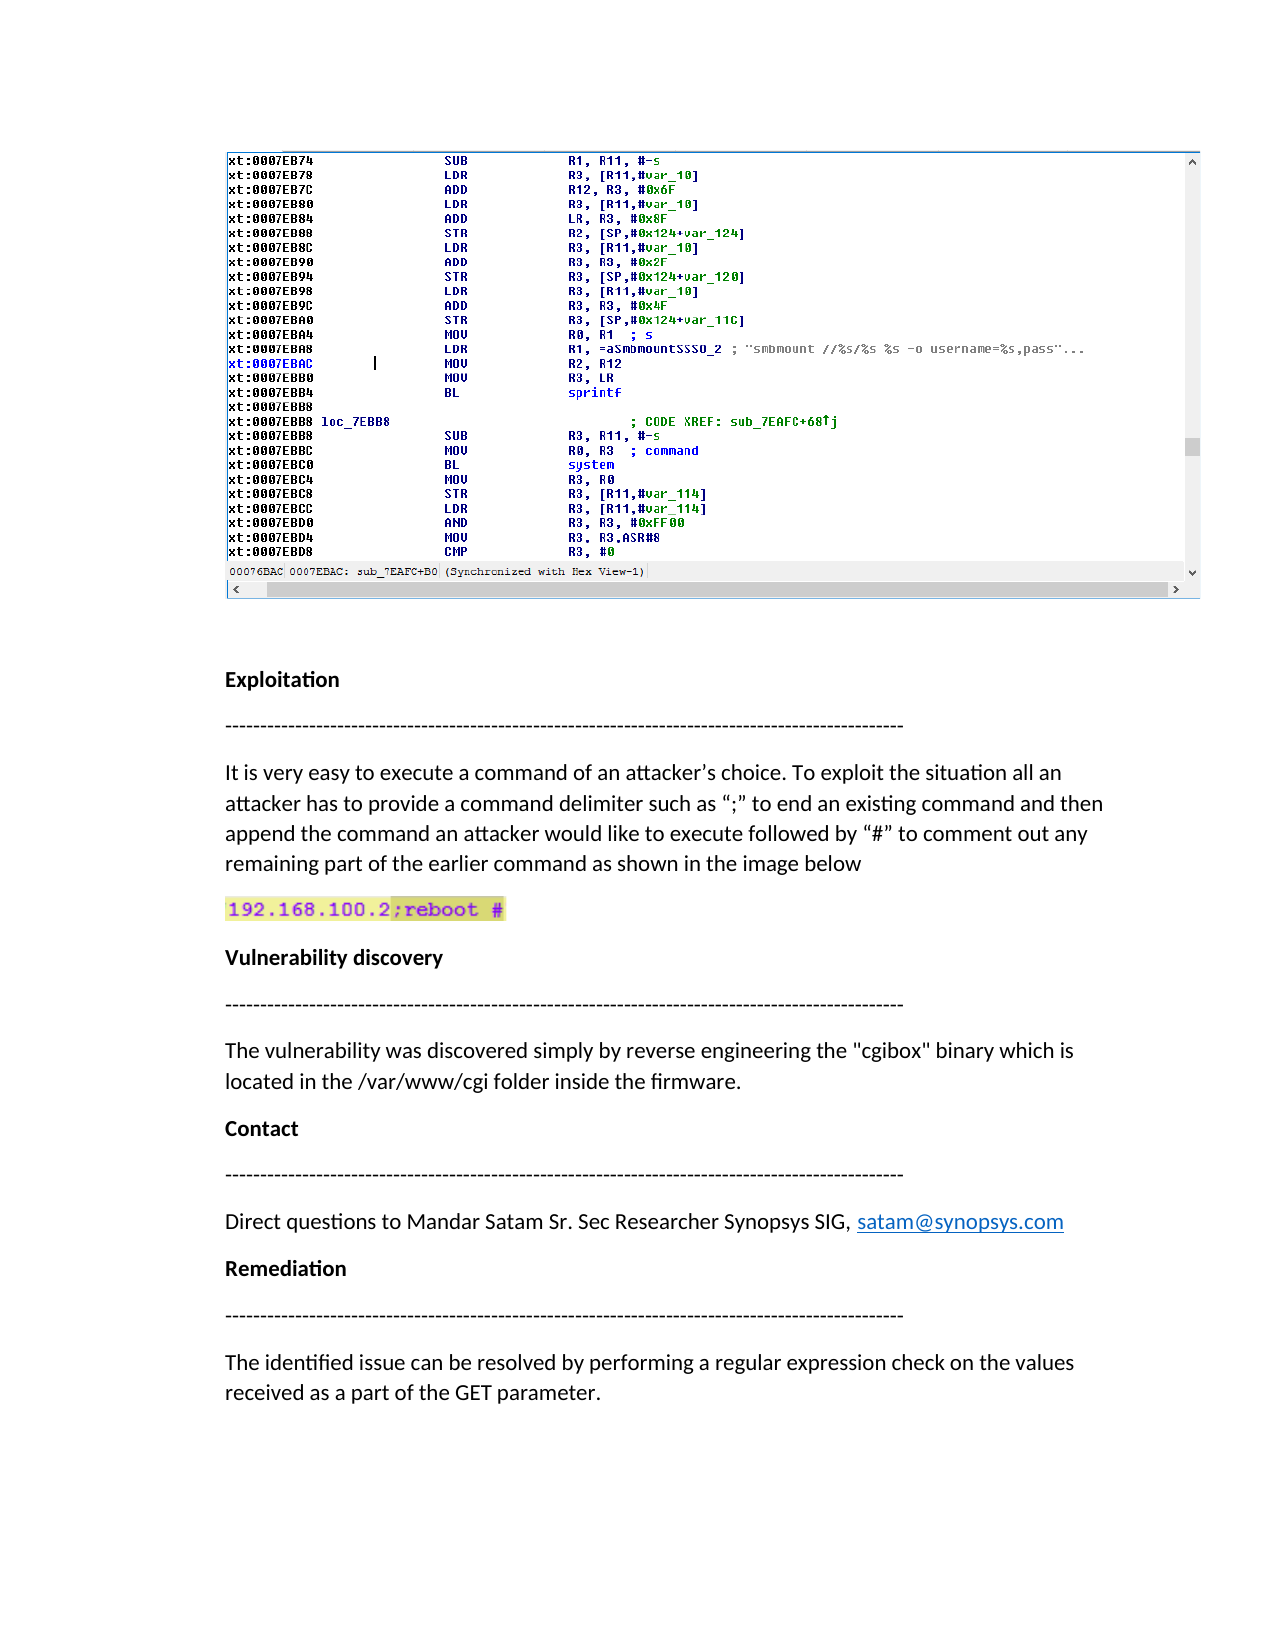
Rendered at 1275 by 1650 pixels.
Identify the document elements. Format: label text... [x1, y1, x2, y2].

text The identified issue can be resolved by performing a regular expression check on the values received as a part of the GET parameter. [225, 1348, 1125, 1406]
text ------------------------------------------------------------------------------------------------- [225, 990, 1125, 1018]
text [225, 1301, 1125, 1329]
text Contact [225, 1114, 1125, 1142]
picture [225, 150, 1200, 599]
text It is very easy to execute a command of an attacker’s choice. To exploit the situation all an attacker has to provide a command delimiter such as “;” to end an existing command and then append the command an attacker would like to execute followed by “#” to comment out any remaining part of the earlier command as shown in the image below [225, 758, 1125, 877]
text Remediation [225, 1254, 1125, 1282]
text ------------------------------------------------------------------------------------------------- [150, 712, 1125, 739]
text Vulnerability discovery [225, 943, 1125, 971]
picture [225, 896, 507, 921]
text Exploitation [150, 665, 1125, 693]
text ------------------------------------------------------------------------------------------------- [225, 1161, 1125, 1188]
text Direct questions to Mandar Satam Sr. Sec Researcher Synopsys SIG, satam@synopsys.com [225, 1207, 1125, 1235]
text The vulnerability was discovered simply by reverse engineering the "cgibox" binary which is located in the /var/www/cgi folder inside the firmware. [225, 1037, 1125, 1095]
